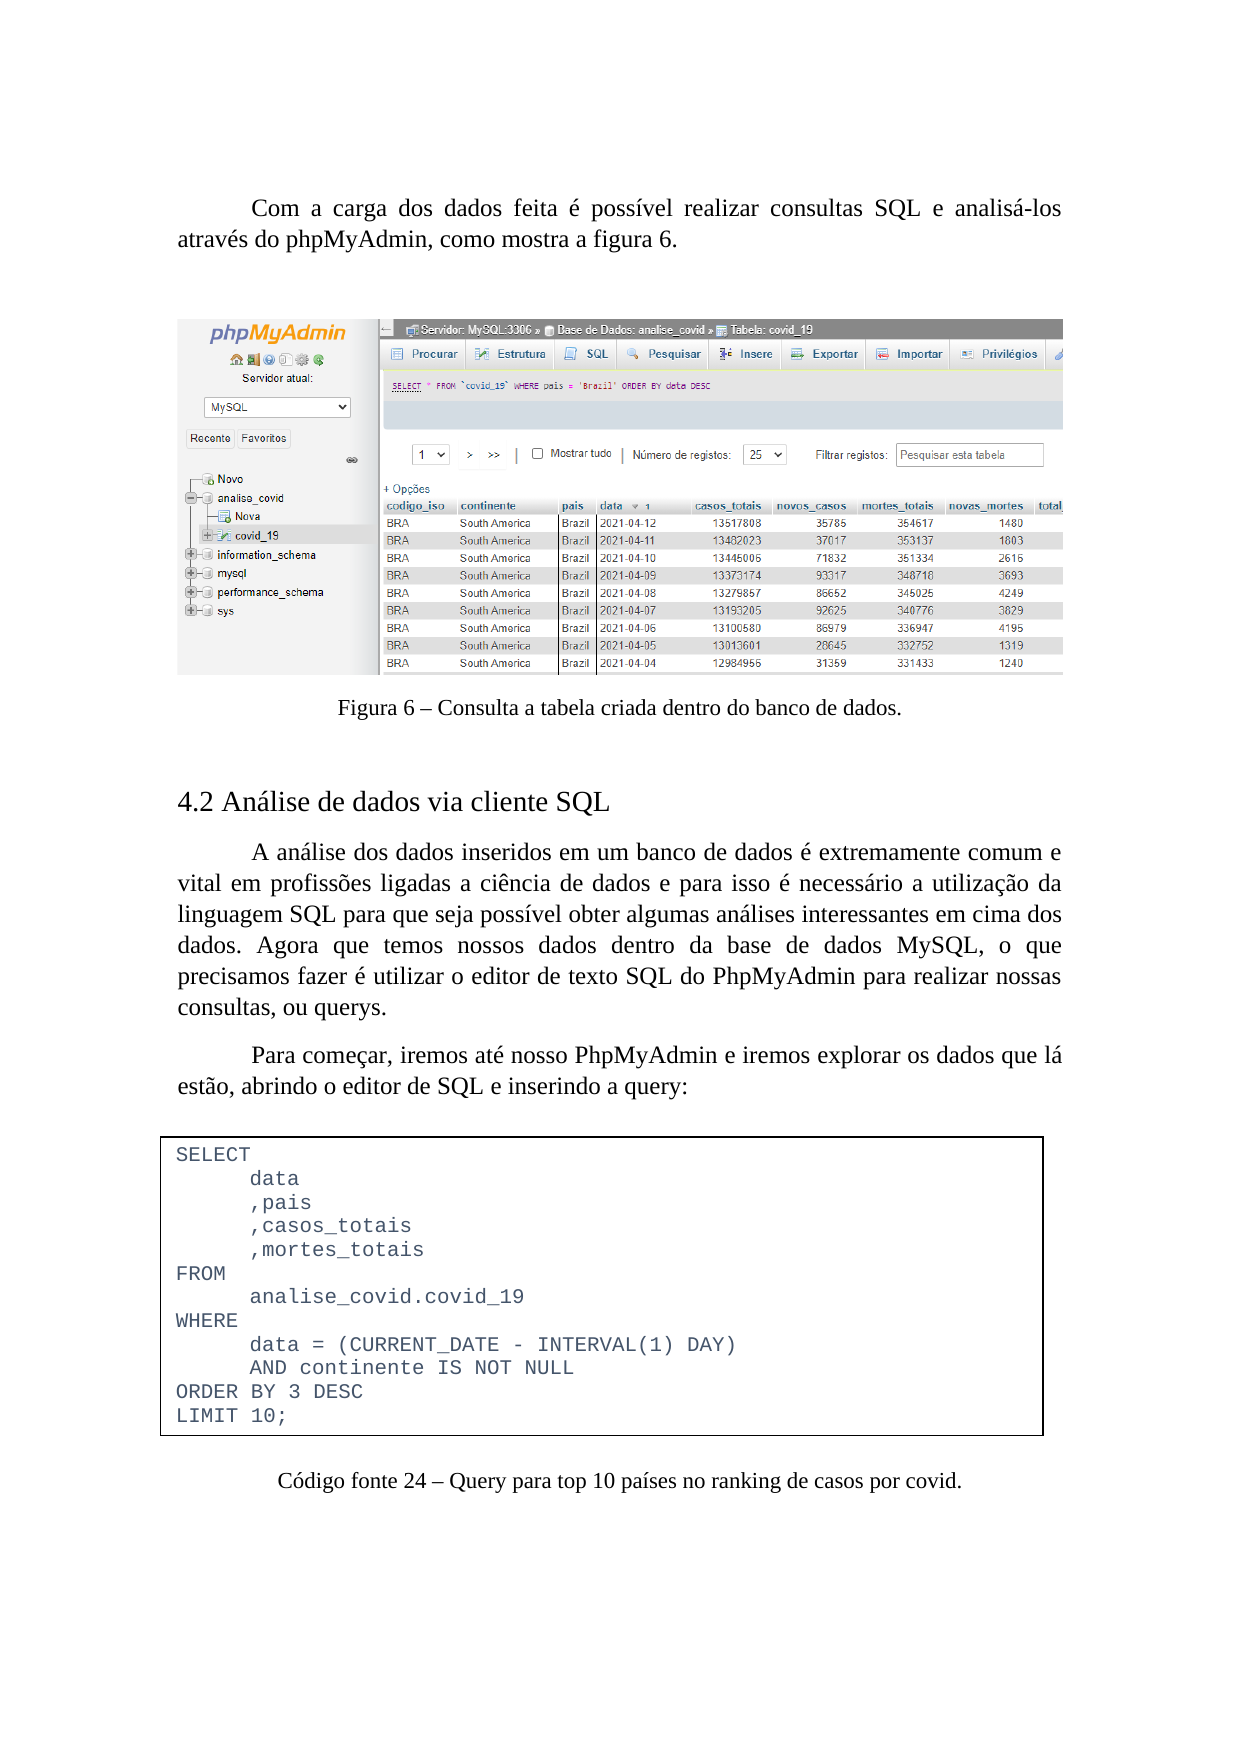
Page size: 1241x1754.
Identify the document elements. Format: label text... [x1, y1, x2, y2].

text Com a carga dos dados feita é possível realizar consultas SQL e analisá-los através do phpMyAdmin, como mostra a figura 6. [177, 193, 1063, 252]
text Para começar, iremos até nosso PhpMyAdmin e iremos explorar os dados que lá estão, abrindo o editor de SQL e inserindo a query: [177, 1040, 1063, 1099]
text Código fonte 24 – Query para top 10 países no ranking de casos por covid. [177, 1118, 1063, 1494]
picture [177, 319, 1063, 675]
text A análise dos dados inseridos em um banco de dados é extremamente comum e vital em profissões ligadas a ciência de dados e para isso é necessário a utilização da linguagem SQL para que seja possível obter algumas análises interessantes em cima dos dados. Agora que temos nossos dados dentro da base de dados MySQL, o que precisamos fazer é utilizar o editor de texto SQL do PhpMyAdmin para realizar nossas consultas, ou querys. [177, 837, 1063, 1021]
text 4.2 Análise de dados via cliente SQL [177, 784, 1063, 818]
text Figura 6 – Consulta a tabela criada dentro do banco de dados. [177, 694, 1063, 720]
